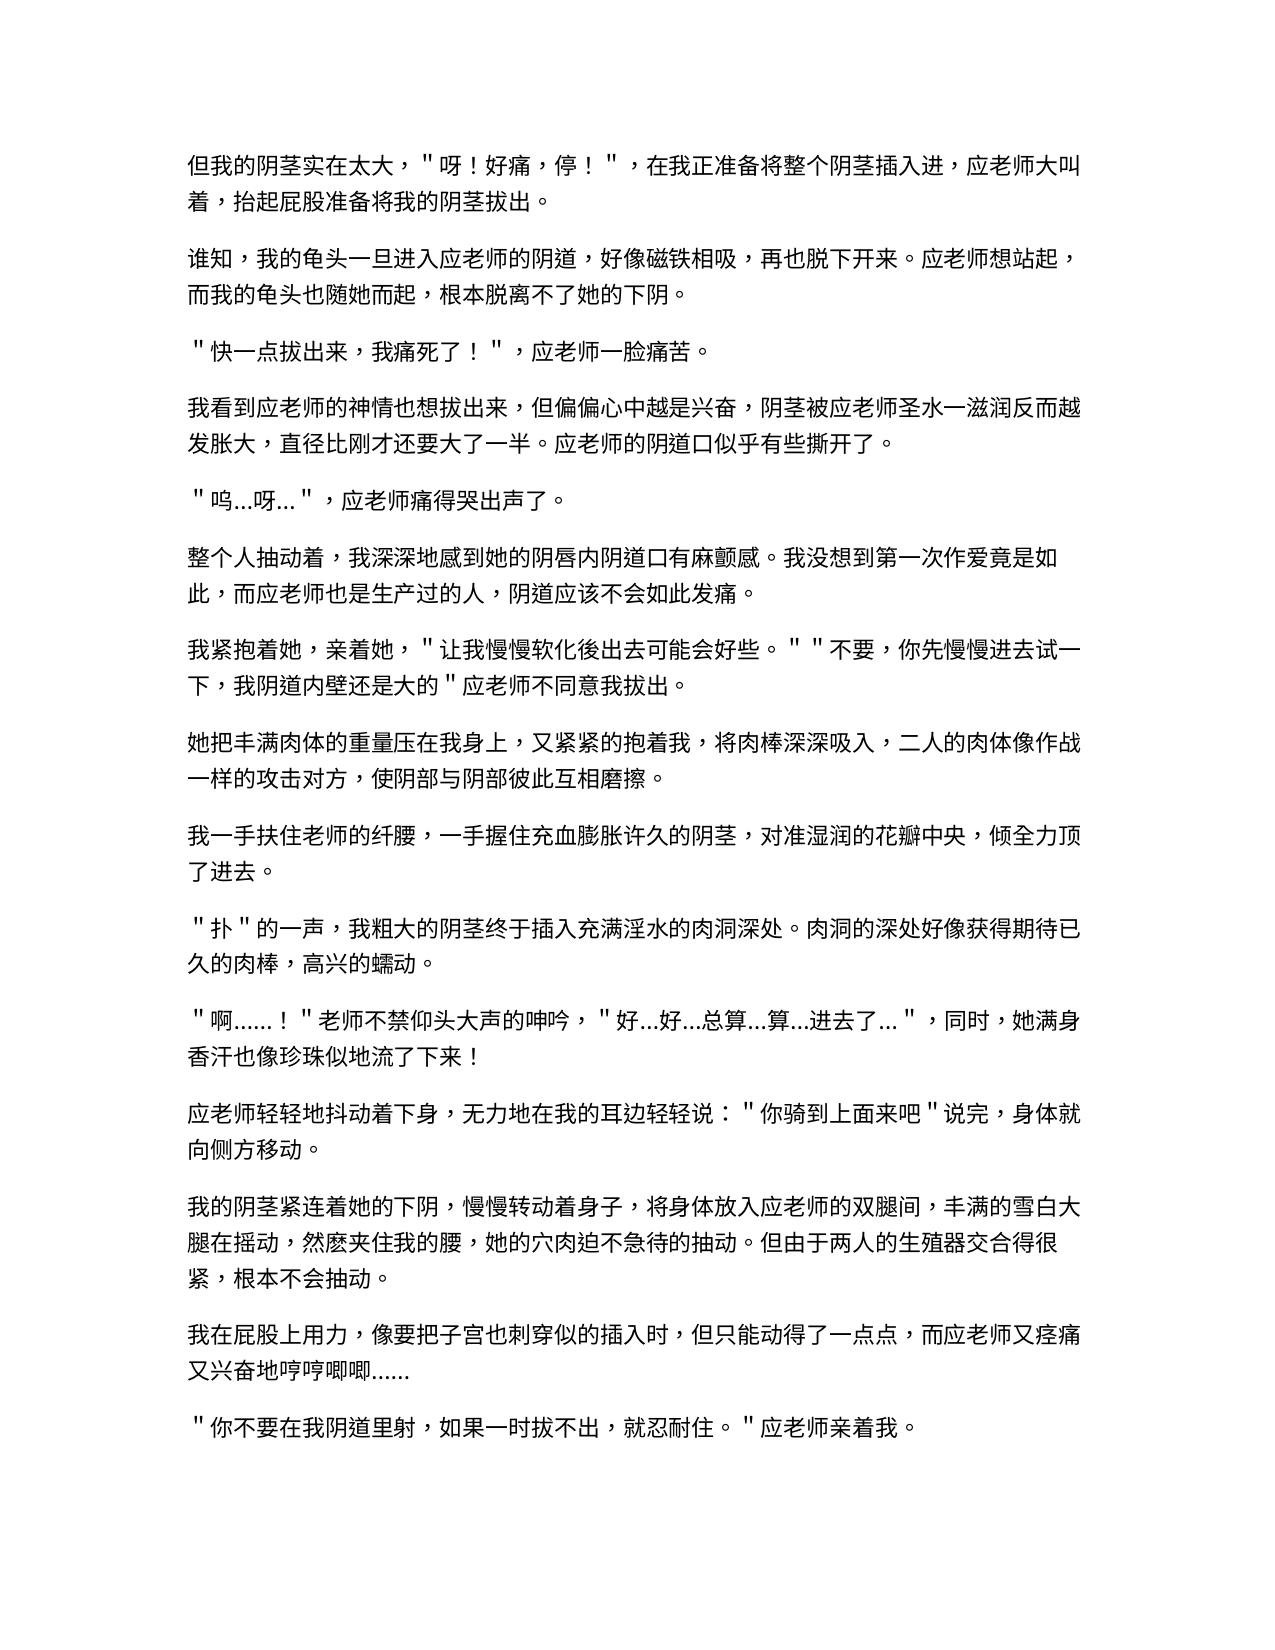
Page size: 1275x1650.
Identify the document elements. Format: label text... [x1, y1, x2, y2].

text 我的阴茎紧连着她的下阴，慢慢转动着身子，将身体放入应老师的双腿间，丰满的雪白大腿在摇动，然麽夹住我的腰，她的穴肉迫不急待的抽动。但由于两人的生殖器交合得很紧，根本不会抽动。 [187, 1191, 1087, 1294]
text 我看到应老师的神情也想拔出来，但偏偏心中越是兴奋，阴茎被应老师圣水一滋润反而越发胀大，直径比刚才还要大了一半。应老师的阴道口似乎有些撕开了。 [187, 392, 1087, 459]
text 但我的阴茎实在太大，＂呀！好痛，停！＂，在我正准备将整个阴茎插入进，应老师大叫着，抬起屁股准备将我的阴茎拔出。 [187, 150, 1087, 217]
text 她把丰满肉体的重量压在我身上，又紧紧的抱着我，将肉棒深深吸入，二人的肉体像作战一样的攻击对方，使阴部与阴部彼此互相磨擦。 [187, 727, 1087, 794]
text 谁知，我的龟头一旦进入应老师的阴道，好像磁铁相吸，再也脱下开来。应老师想站起，而我的龟头也随她而起，根本脱离不了她的下阴。 [187, 243, 1087, 310]
text 我一手扶住老师的纤腰，一手握住充血膨胀许久的阴茎，对准湿润的花瓣中央，倾全力顶了进去。 [187, 820, 1087, 887]
text ＂你不要在我阴道里射，如果一时拔不出，就忍耐住。＂应老师亲着我。 [187, 1412, 1087, 1443]
text 我在屁股上用力，像要把子宫也刺穿似的插入时，但只能动得了一点点，而应老师又痉痛又兴奋地哼哼唧唧…… [187, 1319, 1087, 1386]
text ＂快一点拔出来，我痛死了！＂，应老师一脸痛苦。 [187, 335, 1087, 367]
text 我紧抱着她，亲着她，＂让我慢慢软化後出去可能会好些。＂＂不要，你先慢慢进去试一下，我阴道内壁还是大的＂应老师不同意我拔出。 [187, 634, 1087, 702]
text 整个人抽动着，我深深地感到她的阴唇内阴道口有麻颤感。我没想到第一次作爱竟是如此，而应老师也是生产过的人，阴道应该不会如此发痛。 [187, 542, 1087, 609]
text 应老师轻轻地抖动着下身，无力地在我的耳边轻轻说：＂你骑到上面来吧＂说完，身体就向侧方移动。 [187, 1098, 1087, 1165]
text ＂扑＂的一声，我粗大的阴茎终于插入充满淫水的肉洞深处。肉洞的深处好像获得期待已久的肉棒，高兴的蠕动。 [187, 912, 1087, 980]
text ＂啊……！＂老师不禁仰头大声的呻吟，＂好…好…总算…算…进去了…＂，同时，她满身香汗也像珍珠似地流了下来！ [187, 1005, 1087, 1072]
text ＂呜…呀…＂，应老师痛得哭出声了。 [187, 485, 1087, 516]
